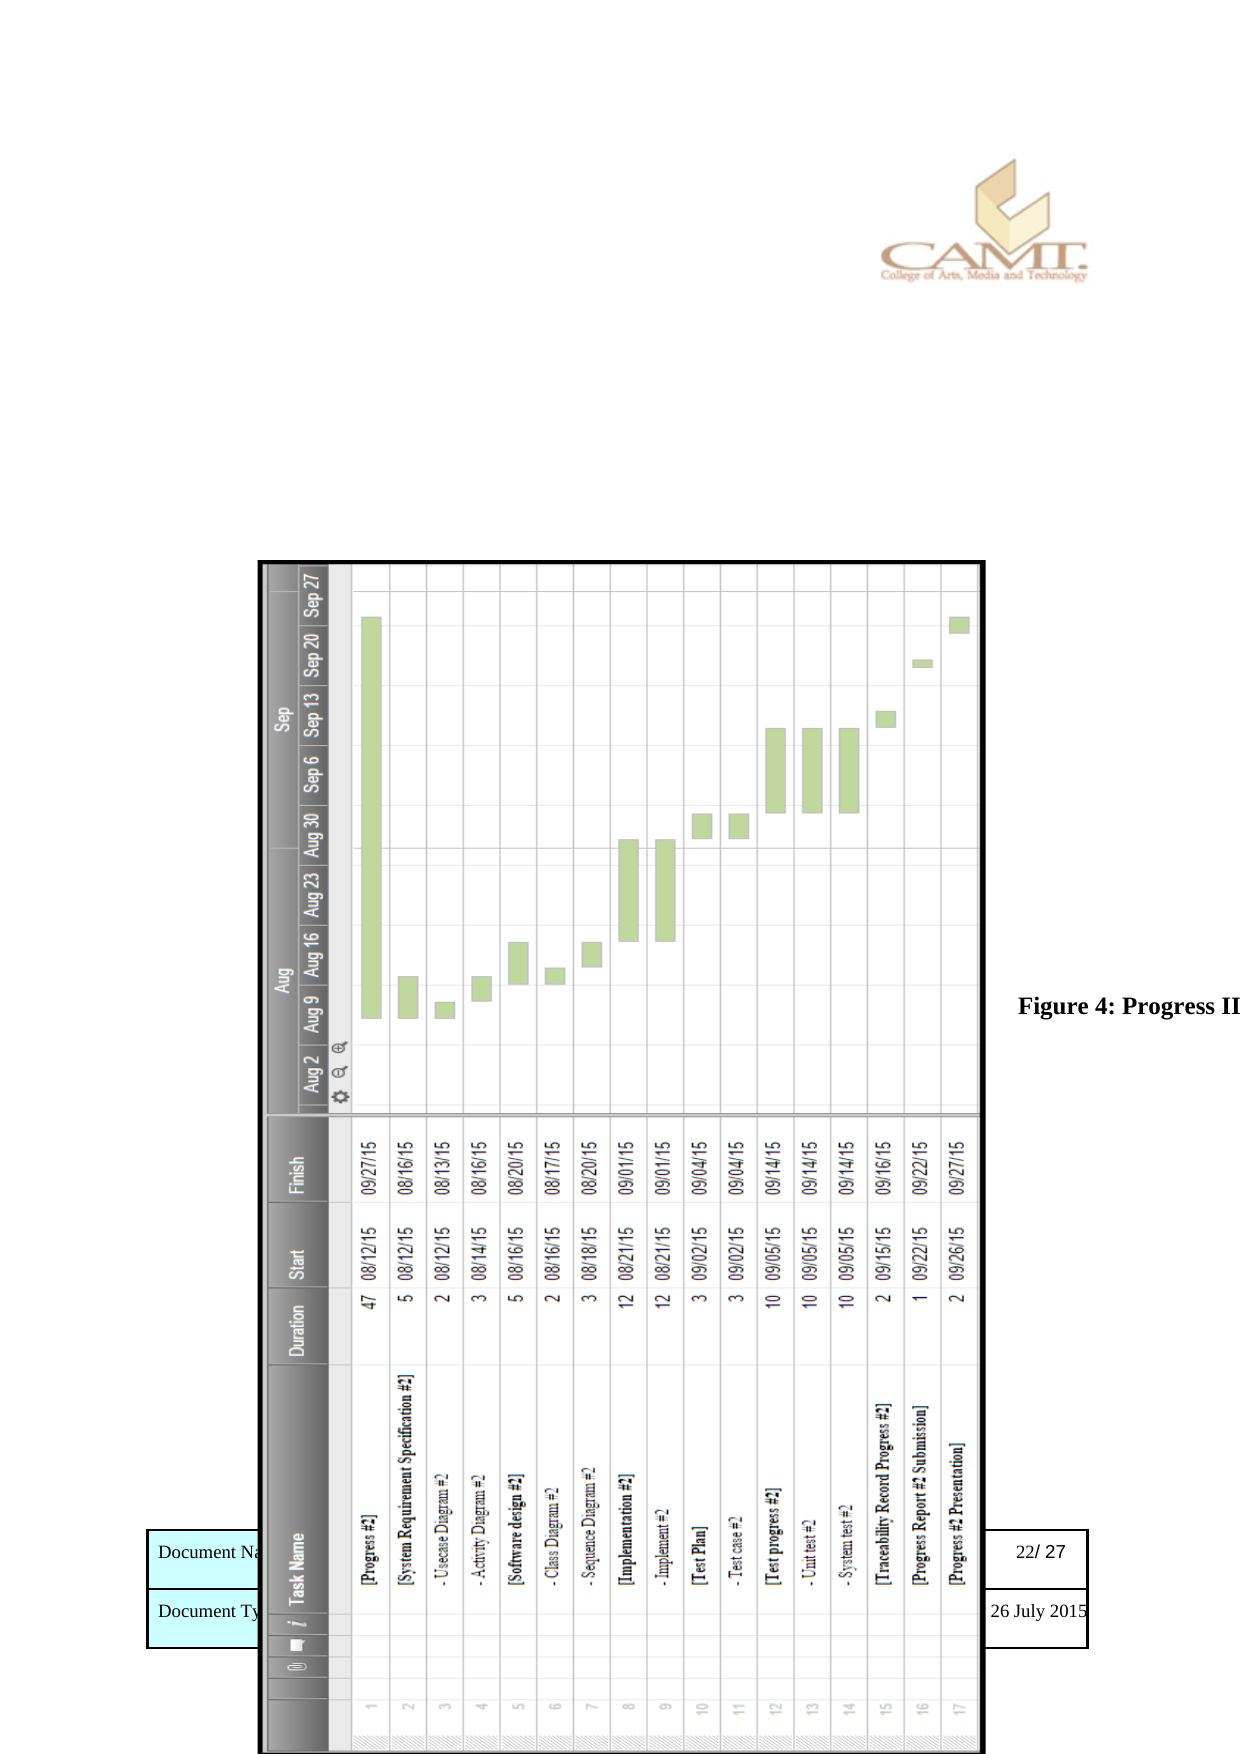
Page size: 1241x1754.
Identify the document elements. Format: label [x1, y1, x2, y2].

picture [257, 560, 986, 1754]
picture [869, 150, 1094, 285]
